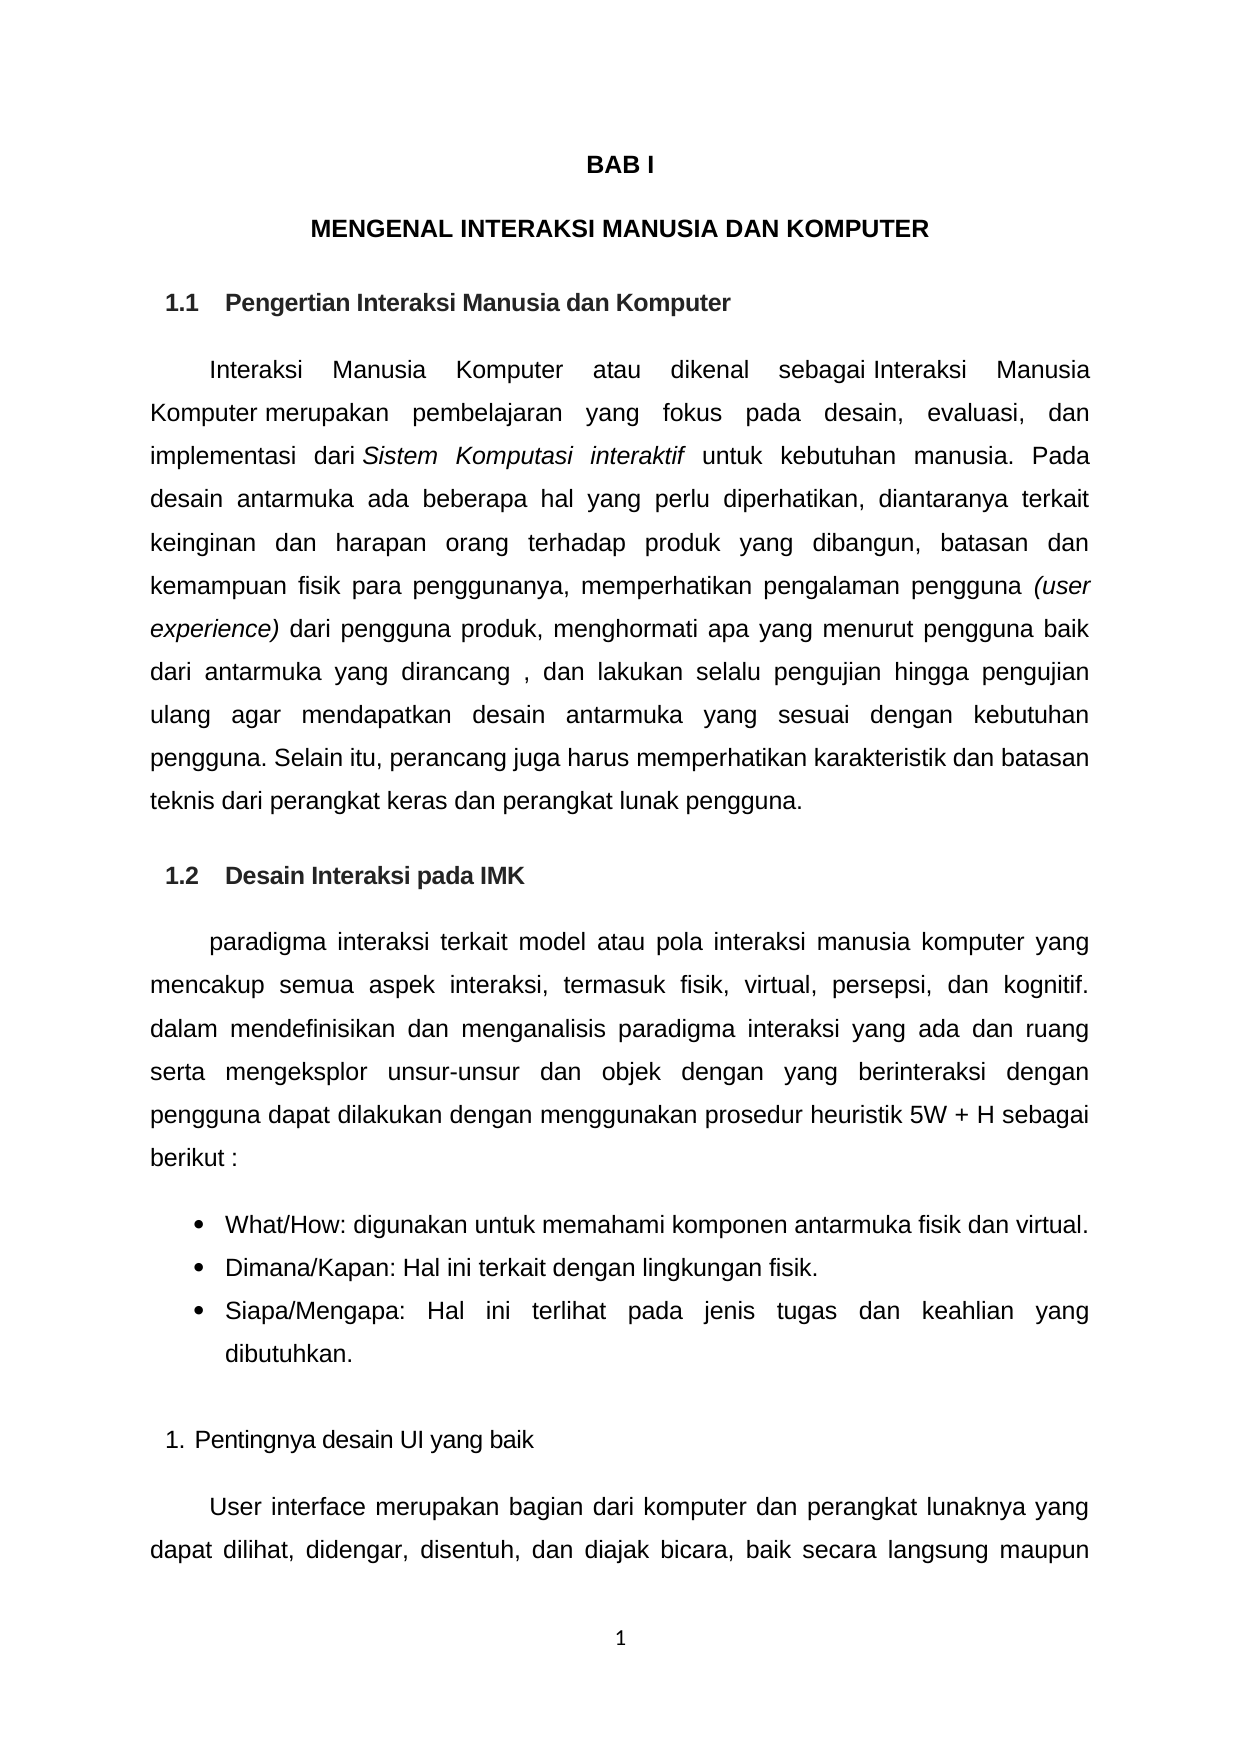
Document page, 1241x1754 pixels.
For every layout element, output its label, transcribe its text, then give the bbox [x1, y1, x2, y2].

text BAB I [150, 150, 1090, 179]
list Pengertian Interaksi Manusia dan Komputer [165, 288, 1090, 317]
list Pentingnya desain UI yang baik [165, 1426, 1090, 1454]
text Interaksi Manusia Komputer atau dikenal sebagai Interaksi Manusia Komputer merupakan pembelajaran yang fokus pada desain, evaluasi, dan implementasi dari Sistem Komputasi interaktif untuk kebutuhan manusia. Pada desain antarmuka ada beberapa hal yang perlu diperhatikan, diantaranya terkait keinginan dan harapan orang terhadap produk yang dibangun, batasan dan kemampuan fisik para penggunanya, memperhatikan pengalaman pengguna (user experience) dari pengguna produk, menghormati apa yang menurut pengguna baik dari antarmuka yang dirancang , dan lakukan selalu pengujian hingga pengujian ulang agar mendapatkan desain antarmuka yang sesuai dengan kebutuhan pengguna. Selain itu, perancang juga harus memperhatikan karakteristik dan batasan teknis dari perangkat keras dan perangkat lunak pengguna. [150, 355, 1090, 815]
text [150, 1492, 1090, 1564]
list What/How: digunakan untuk memahami komponen antarmuka fisik dan virtual. [194, 1209, 1090, 1238]
text paradigma interaksi terkait model atau pola interaksi manusia komputer yang mencakup semua aspek interaksi, termasuk fisik, virtual, persepsi, dan kognitif. dalam mendefinisikan dan menganalisis paradigma interaksi yang ada dan ruang serta mengeksplor unsur-unsur dan objek dengan yang berinteraksi dengan pengguna dapat dilakukan dengan menggunakan prosedur heuristik 5W + H sebagai berikut : [150, 927, 1090, 1172]
list Siapa/Mengapa: Hal ini terlihat pada jenis tugas dan keahlian yang dibutuhkan. [194, 1296, 1090, 1368]
list Dimana/Kapan: Hal ini terkait dengan lingkungan fisik. [194, 1253, 1090, 1282]
list Desain Interaksi pada IMK [165, 861, 1090, 889]
text MENGENAL INTERAKSI MANUSIA DAN KOMPUTER [150, 214, 1090, 243]
